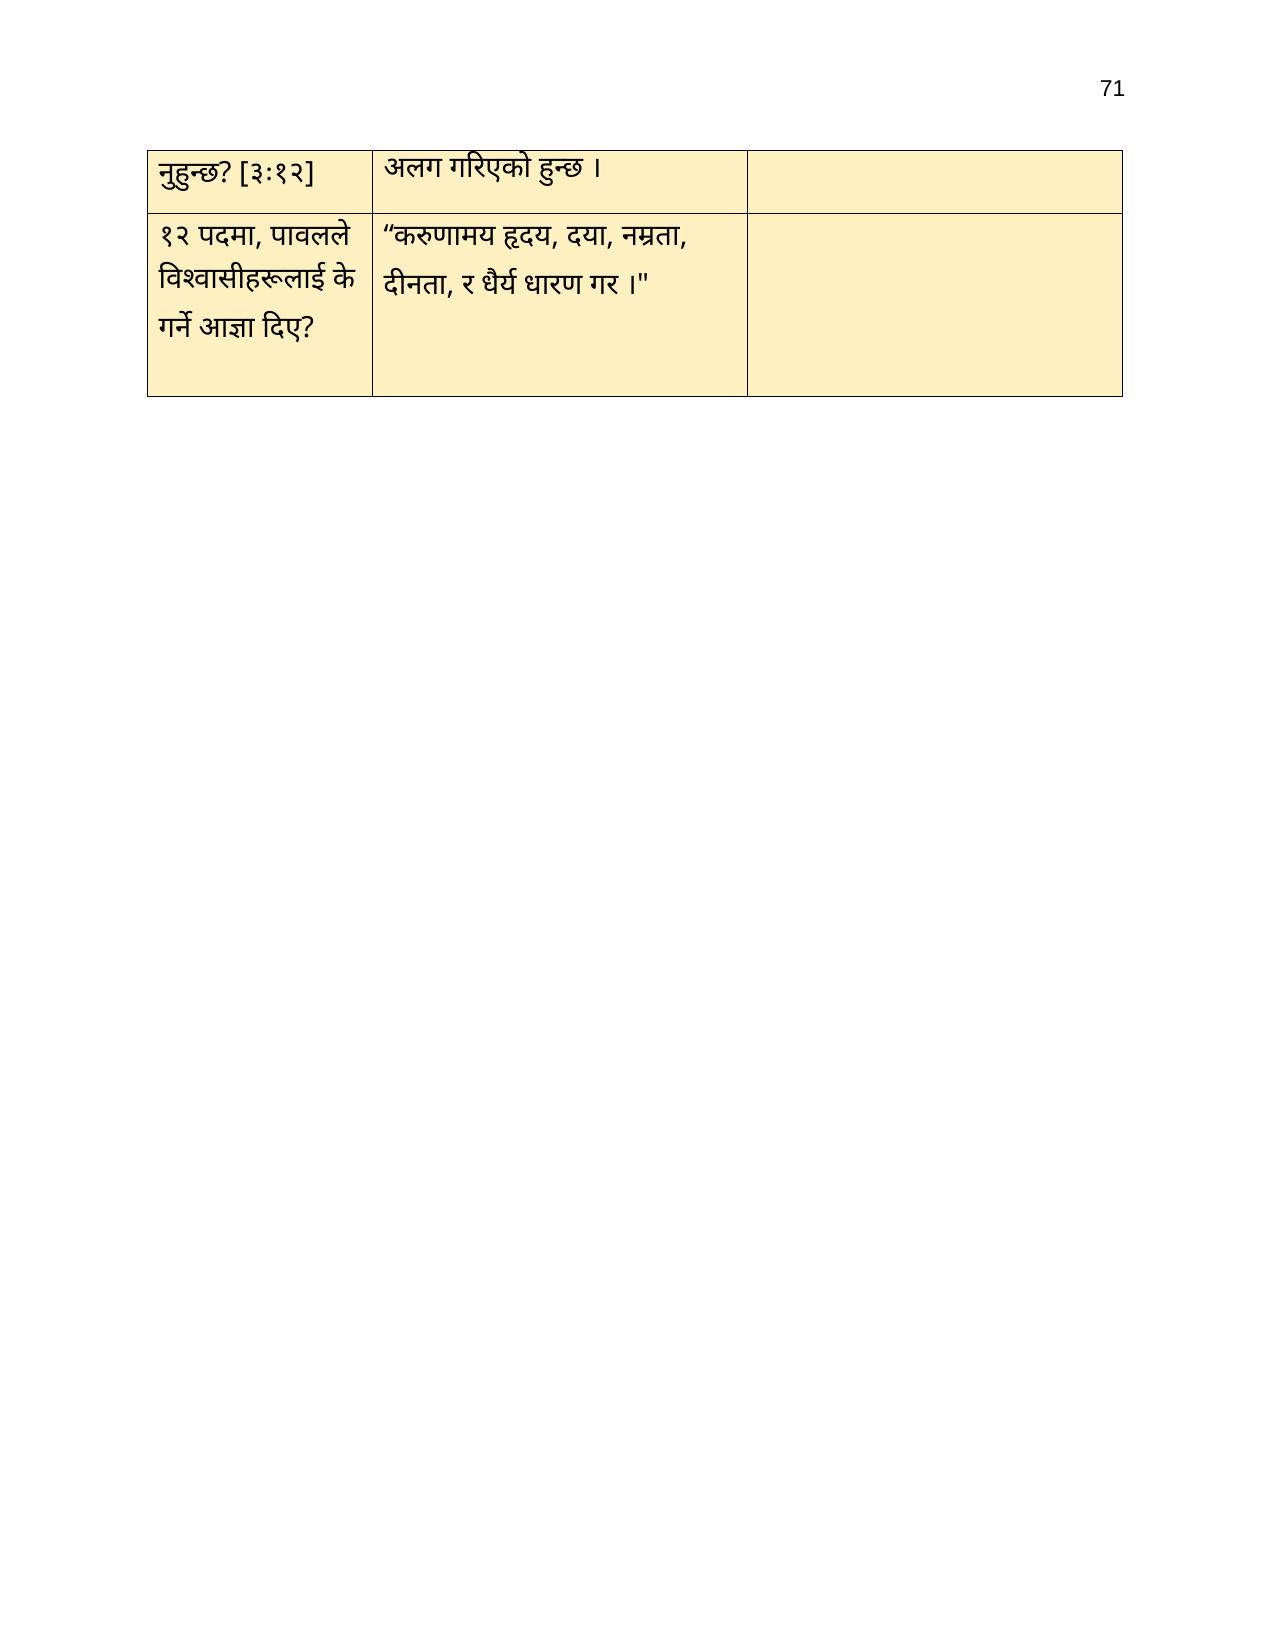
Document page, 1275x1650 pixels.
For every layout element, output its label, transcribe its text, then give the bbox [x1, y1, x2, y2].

table_cell “करुणामय हृदय, दया, नम्रता, दीनता, र धैर्य धारण गर ।" [373, 214, 747, 396]
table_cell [373, 151, 747, 213]
table_cell [748, 151, 1122, 213]
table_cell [148, 151, 372, 213]
table_cell १२ पदमा, पावलले विश्‍वासीहरूलाई के गर्ने आज्ञा दिए? [148, 214, 372, 396]
table_cell [748, 214, 1122, 396]
